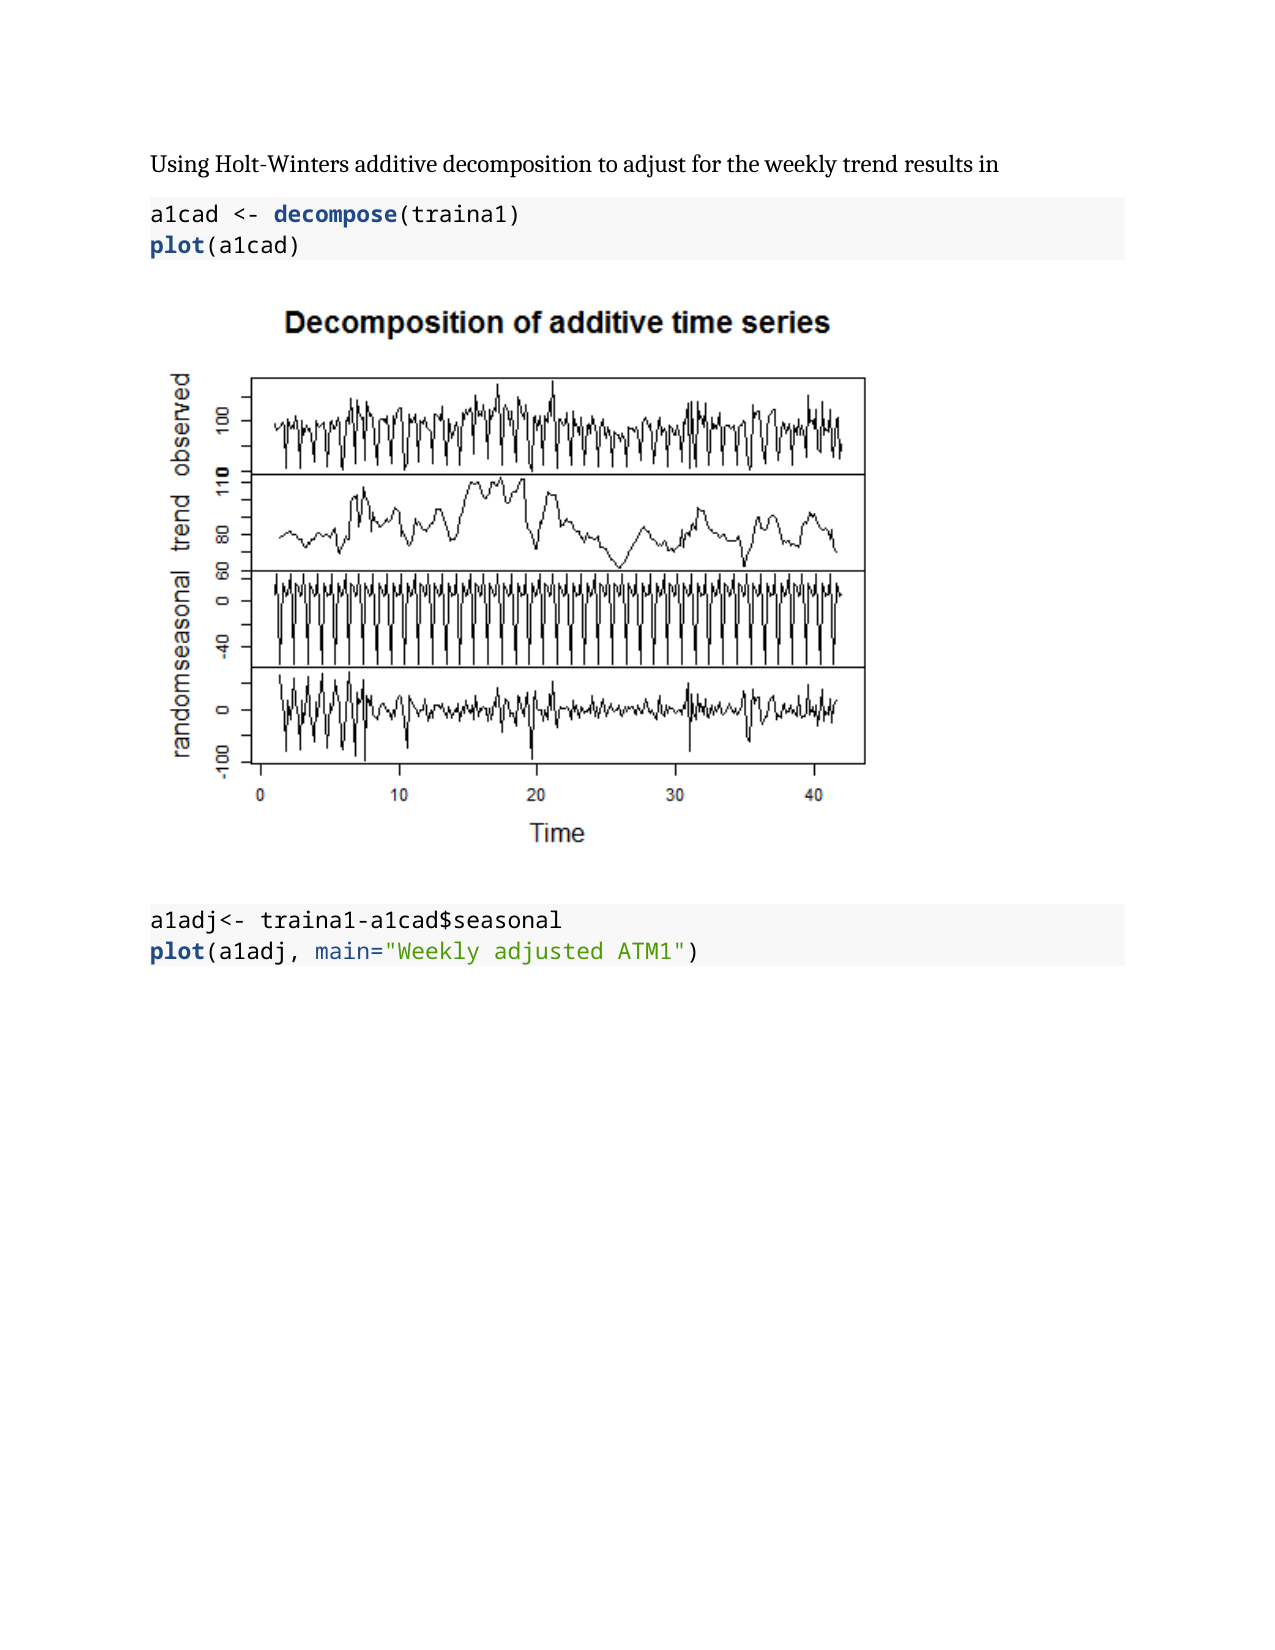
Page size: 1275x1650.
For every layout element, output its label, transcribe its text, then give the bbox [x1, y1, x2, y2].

text a1adj<- traina1-a1cad$seasonal plot(a1adj, main="Weekly adjusted ATM1") [562, 904, 1125, 966]
text a1cad <- decompose(traina1) plot(a1cad) [150, 197, 1125, 260]
text Using Holt-Winters additive decomposition to adjust for the weekly trend results in [150, 150, 1125, 179]
picture [150, 278, 907, 885]
